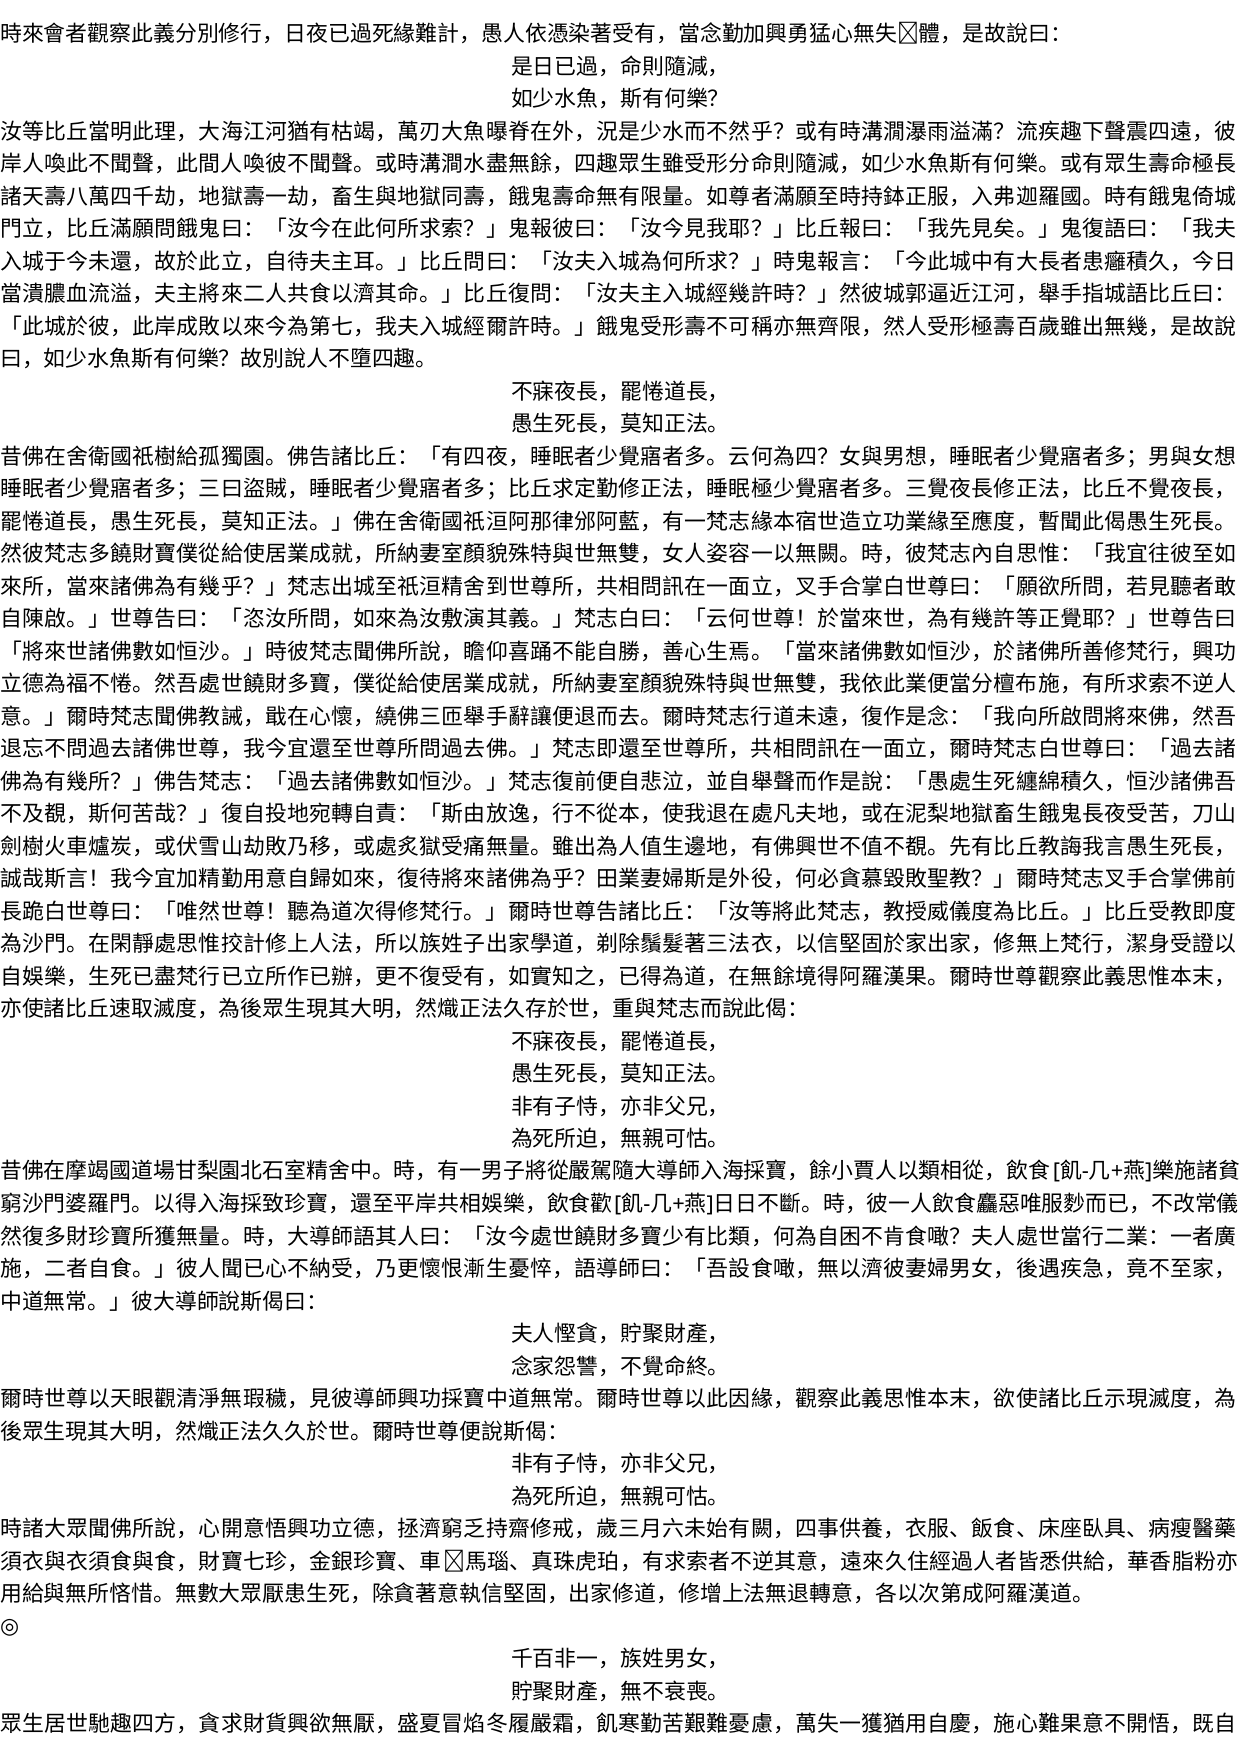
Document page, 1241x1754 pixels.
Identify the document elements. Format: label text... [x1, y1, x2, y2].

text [0, 1706, 1240, 1738]
text 貯聚財產，無不衰喪。 [0, 1673, 1240, 1706]
text 是日已過，命則隨減， [0, 48, 1240, 81]
text 愚生死長，莫知正法。 [0, 1056, 1240, 1088]
text 為死所迫，無親可怙。 [0, 1478, 1240, 1511]
text 時諸大眾聞佛所說，心開意悟興功立德，拯濟窮乏持齋修戒，歲三月六未始有闕，四事供養，衣服、飯食、床座臥具、病瘦醫藥，須衣與衣須食與食，財寶七珍，金銀珍寶、車𤦲馬瑙、真珠虎珀，有求索者不逆其意，遠來久住經過人者皆悉供給，華香脂粉亦用給與無所悋惜。無數大眾厭患生死，除貪著意執信堅固，出家修道，修增上法無退轉意，各以次第成阿羅漢道。 [0, 1511, 1240, 1608]
text 爾時世尊以天眼觀清淨無瑕穢，見彼導師興功採寶中道無常。爾時世尊以此因緣，觀察此義思惟本末，欲使諸比丘示現滅度，為後眾生現其大明，然熾正法久久於世。爾時世尊便說斯偈： [0, 1381, 1240, 1446]
text 非有子恃，亦非父兄， [0, 1088, 1240, 1121]
text 夫人慳貪，貯聚財產， [0, 1316, 1240, 1348]
text 念家怨讐，不覺命終。 [0, 1348, 1240, 1381]
text 愚生死長，莫知正法。 [0, 406, 1240, 438]
text ◎ [0, 1608, 1240, 1641]
text 非有子恃，亦非父兄， [0, 1446, 1240, 1478]
text 昔佛在摩竭國道場甘梨園北石室精舍中。時，有一男子將從嚴駕隨大導師入海採寶，餘小賈人以類相從，飲食[飢-几+燕]樂施諸貧窮沙門婆羅門。以得入海採致珍寶，還至平岸共相娛樂，飲食歡[飢-几+燕]日日不斷。時，彼一人飲食麤惡唯服麨而已，不改常儀，然復多財珍寶所獲無量。時，大導師語其人曰：「汝今處世饒財多寶少有比類，何為自困不肯食噉？夫人處世當行二業：一者廣施，二者自食。」彼人聞已心不納受，乃更懷恨漸生憂悴，語導師曰：「吾設食噉，無以濟彼妻婦男女，後遇疾急，竟不至家，中道無常。」彼大導師說斯偈曰： [0, 1153, 1240, 1316]
text 不寐夜長，罷惓道長， [0, 373, 1240, 406]
text 不寐夜長，罷惓道長， [0, 1023, 1240, 1056]
text 昔佛在舍衛國祇樹給孤獨園。佛告諸比丘：「有四夜，睡眠者少覺寤者多。云何為四？女與男想，睡眠者少覺寤者多；男與女想，睡眠者少覺寤者多；三曰盜賊，睡眠者少覺寤者多；比丘求定勤修正法，睡眠極少覺寤者多。三覺夜長修正法，比丘不覺夜長，罷惓道長，愚生死長，莫知正法。」佛在舍衛國祇洹阿那律邠阿藍，有一梵志緣本宿世造立功業緣至應度，暫聞此偈愚生死長。然彼梵志多饒財寶僕從給使居業成就，所納妻室顏貌殊特與世無雙，女人姿容一以無闕。時，彼梵志內自思惟：「我宜往彼至如來所，當來諸佛為有幾乎？」梵志出城至祇洹精舍到世尊所，共相問訊在一面立，叉手合掌白世尊曰：「願欲所問，若見聽者敢自陳啟。」世尊告曰：「恣汝所問，如來為汝敷演其義。」梵志白曰：「云何世尊！於當來世，為有幾許等正覺耶？」世尊告曰：「將來世諸佛數如恒沙。」時彼梵志聞佛所說，瞻仰喜踊不能自勝，善心生焉。「當來諸佛數如恒沙，於諸佛所善修梵行，興功立德為福不惓。然吾處世饒財多寶，僕從給使居業成就，所納妻室顏貌殊特與世無雙，我依此業便當分檀布施，有所求索不逆人意。」爾時梵志聞佛教誡，戢在心懷，繞佛三匝舉手辭讓便退而去。爾時梵志行道未遠，復作是念：「我向所啟問將來佛，然吾退忘不問過去諸佛世尊，我今宜還至世尊所問過去佛。」梵志即還至世尊所，共相問訊在一面立，爾時梵志白世尊曰：「過去諸佛為有幾所？」佛告梵志：「過去諸佛數如恒沙。」梵志復前便自悲泣，並自舉聲而作是說：「愚處生死纏綿積久，恒沙諸佛吾不及覩，斯何苦哉？」復自投地宛轉自責：「斯由放逸，行不從本，使我退在處凡夫地，或在泥梨地獄畜生餓鬼長夜受苦，刀山劍樹火車爐炭，或伏雪山劫敗乃移，或處炙獄受痛無量。雖出為人值生邊地，有佛興世不值不覩。先有比丘教誨我言愚生死長，誠哉斯言！我今宜加精勤用意自歸如來，復待將來諸佛為乎？田業妻婦斯是外役，何必貪慕毀敗聖教？」爾時梵志叉手合掌佛前長跪白世尊曰：「唯然世尊！聽為道次得修梵行。」爾時世尊告諸比丘：「汝等將此梵志，教授威儀度為比丘。」比丘受教即度為沙門。在閑靜處思惟挍計修上人法，所以族姓子出家學道，剃除鬚髮著三法衣，以信堅固於家出家，修無上梵行，潔身受證以自娛樂，生死已盡梵行已立所作已辦，更不復受有，如實知之，已得為道，在無餘境得阿羅漢果。爾時世尊觀察此義思惟本末，亦使諸比丘速取滅度，為後眾生現其大明，然熾正法久存於世，重與梵志而說此偈： [0, 438, 1240, 1023]
text 如少水魚，斯有何樂？ [0, 81, 1240, 113]
text 汝等比丘當明此理，大海江河猶有枯竭，萬刃大魚曝脊在外，況是少水而不然乎？或有時溝㵎瀑雨溢滿？流疾趣下聲震四遠，彼岸人喚此不聞聲，此間人喚彼不聞聲。或時溝澗水盡無餘，四趣眾生雖受形分命則隨減，如少水魚斯有何樂。或有眾生壽命極長，諸天壽八萬四千劫，地獄壽一劫，畜生與地獄同壽，餓鬼壽命無有限量。如尊者滿願至時持鉢正服，入弗迦羅國。時有餓鬼倚城門立，比丘滿願問餓鬼曰：「汝今在此何所求索？」鬼報彼曰：「汝今見我耶？」比丘報曰：「我先見矣。」鬼復語曰：「我夫入城于今未還，故於此立，自待夫主耳。」比丘問曰：「汝夫入城為何所求？」時鬼報言：「今此城中有大長者患癰積久，今日當潰膿血流溢，夫主將來二人共食以濟其命。」比丘復問：「汝夫主入城經幾許時？」然彼城郭逼近江河，舉手指城語比丘曰：「此城於彼，此岸成敗以來今為第七，我夫入城經爾許時。」餓鬼受形壽不可稱亦無齊限，然人受形極壽百歲雖出無幾，是故說曰，如少水魚斯有何樂？故別說人不墮四趣。 [0, 113, 1240, 373]
text 時來會者觀察此義分別修行，日夜已過死緣難計，愚人依憑染著受有，當念勤加興勇猛心無失𨈬體，是故說曰： [0, 16, 1240, 48]
text 為死所迫，無親可怙。 [0, 1121, 1240, 1153]
text 千百非一，族姓男女， [0, 1641, 1240, 1673]
